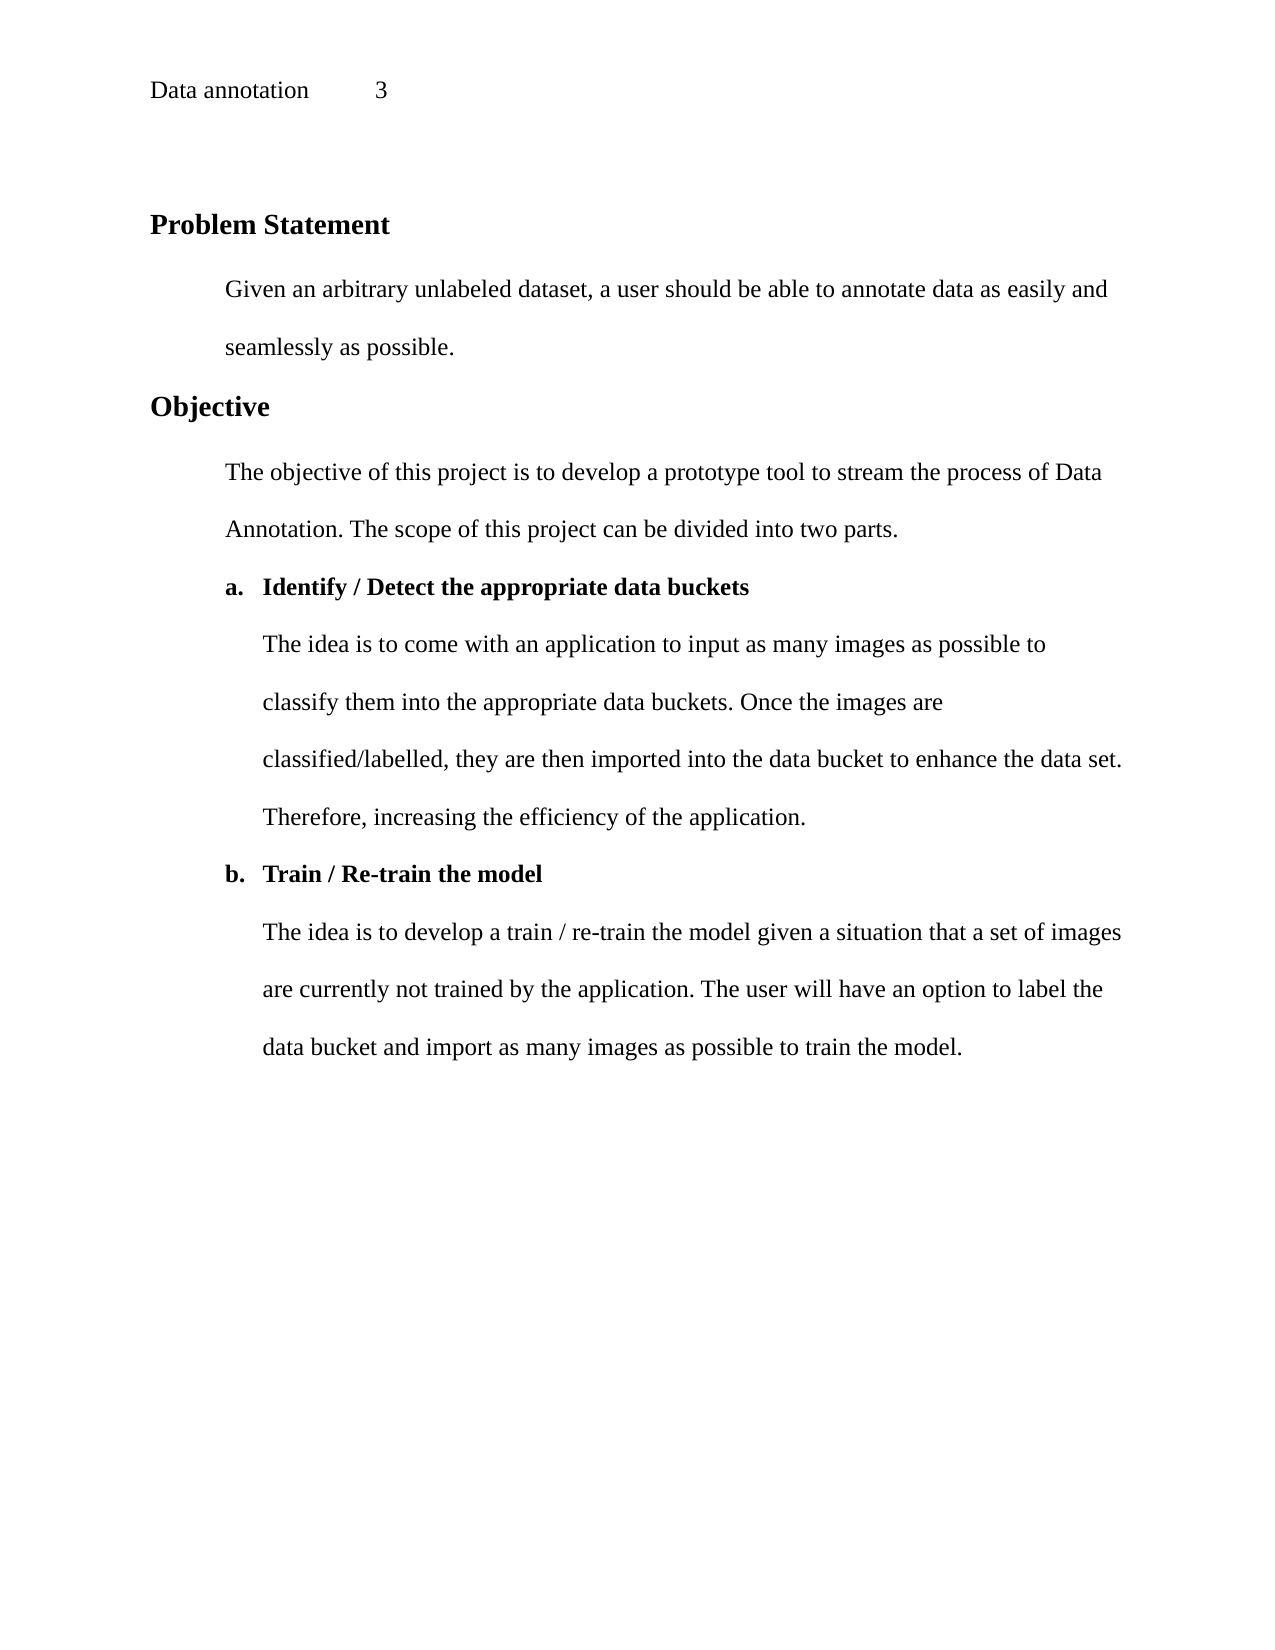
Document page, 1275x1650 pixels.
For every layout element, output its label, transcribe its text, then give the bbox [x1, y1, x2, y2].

list The idea is to develop a train / re-train the model given a situation that a set of images are currently not trained by the application. The user will have an option to label the data bucket and import as many images as possible to train the model. [262, 917, 1125, 1060]
list Identify / Detect the appropriate data buckets [225, 572, 1125, 600]
subtitle Objective [150, 389, 1125, 423]
subtitle Problem Statement [150, 207, 1125, 241]
list Given an arbitrary unlabeled dataset, a user should be able to annotate data as easily and seamlessly as possible. [225, 274, 1125, 361]
list Train / Re-train the model [225, 859, 1125, 888]
list The objective of this project is to develop a prototype tool to stream the process of Data Annotation. The scope of this project can be divided into two parts. [225, 457, 1125, 543]
text The idea is to come with an application to input as many images as possible to classify them into the appropriate data buckets. Once the images are classified/labelled, they are then imported into the data bucket to enhance the data set. Therefore, increasing the efficiency of the application. [262, 629, 1125, 830]
